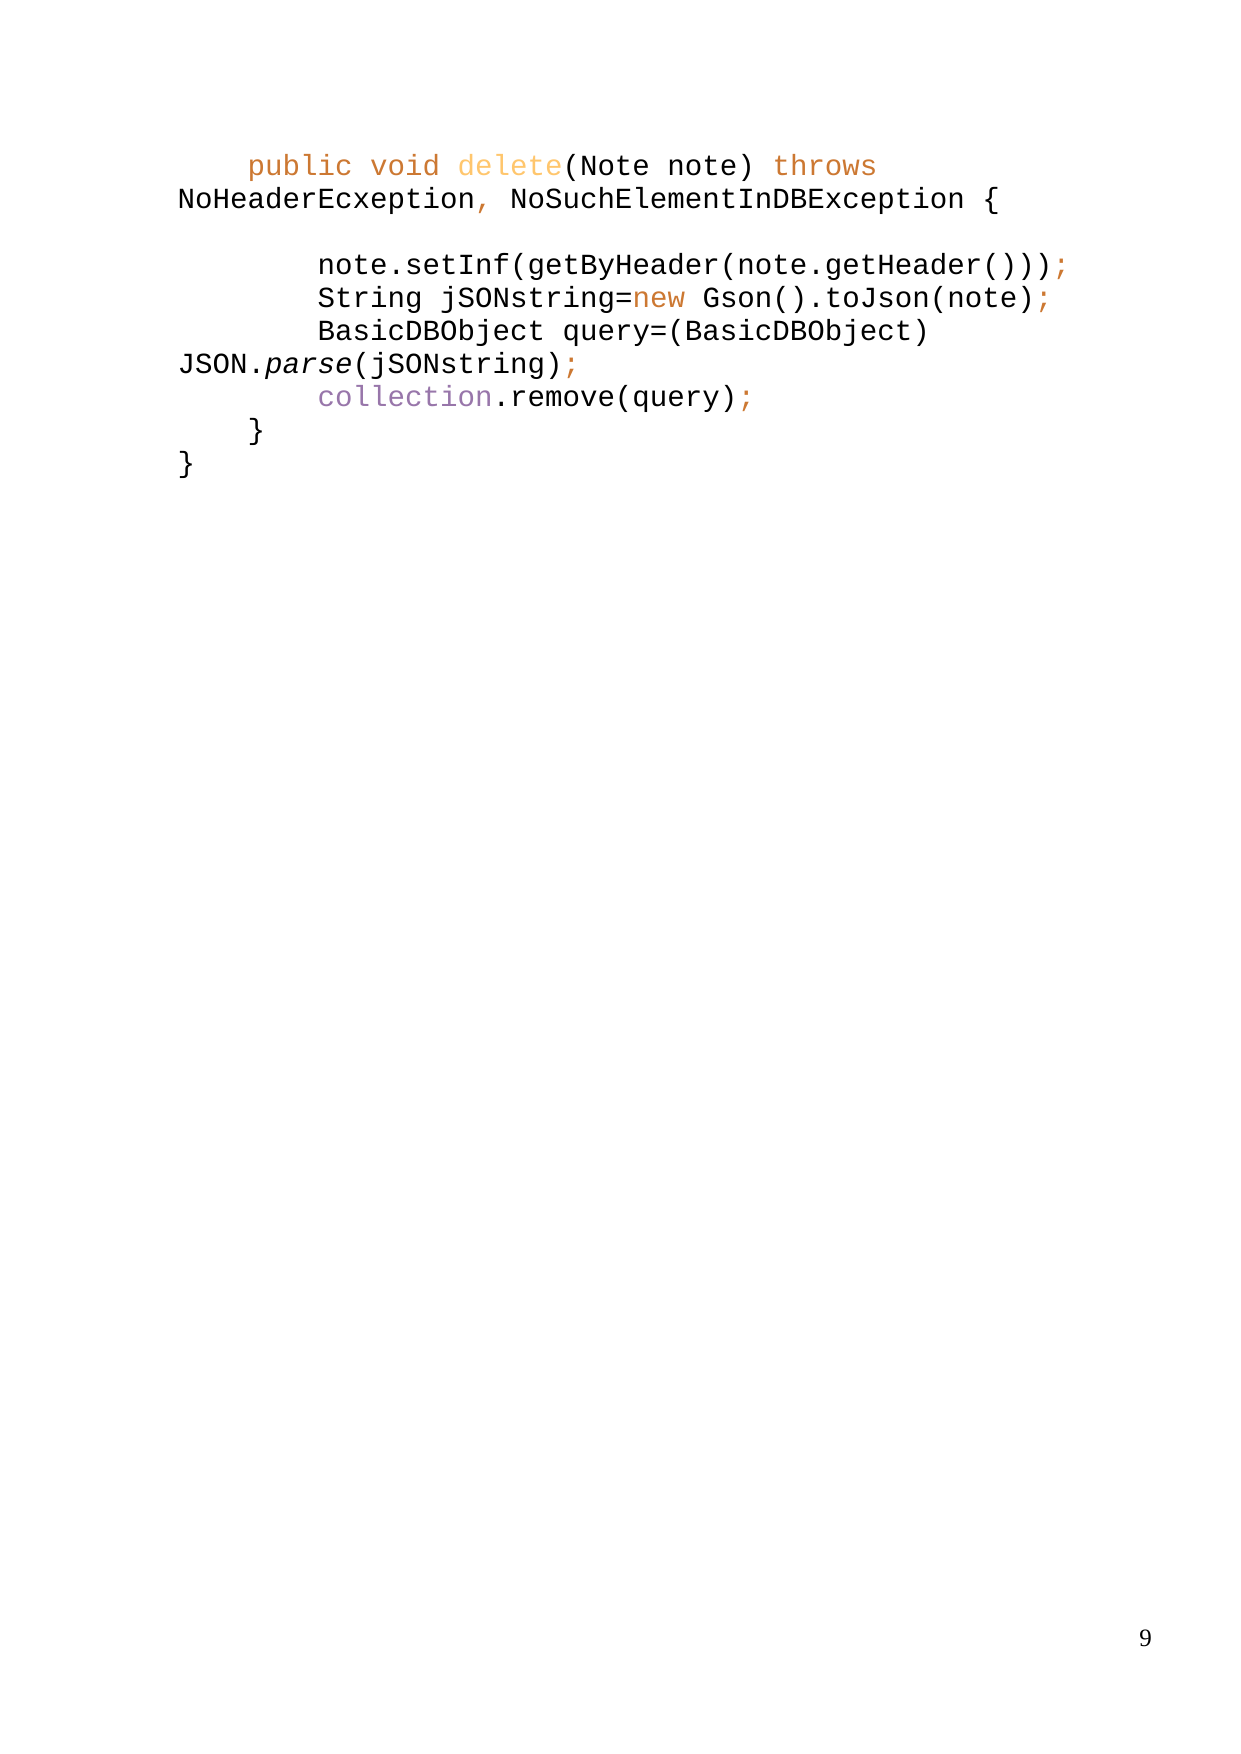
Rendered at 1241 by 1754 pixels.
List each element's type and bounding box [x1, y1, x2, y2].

text [177, 118, 1152, 481]
